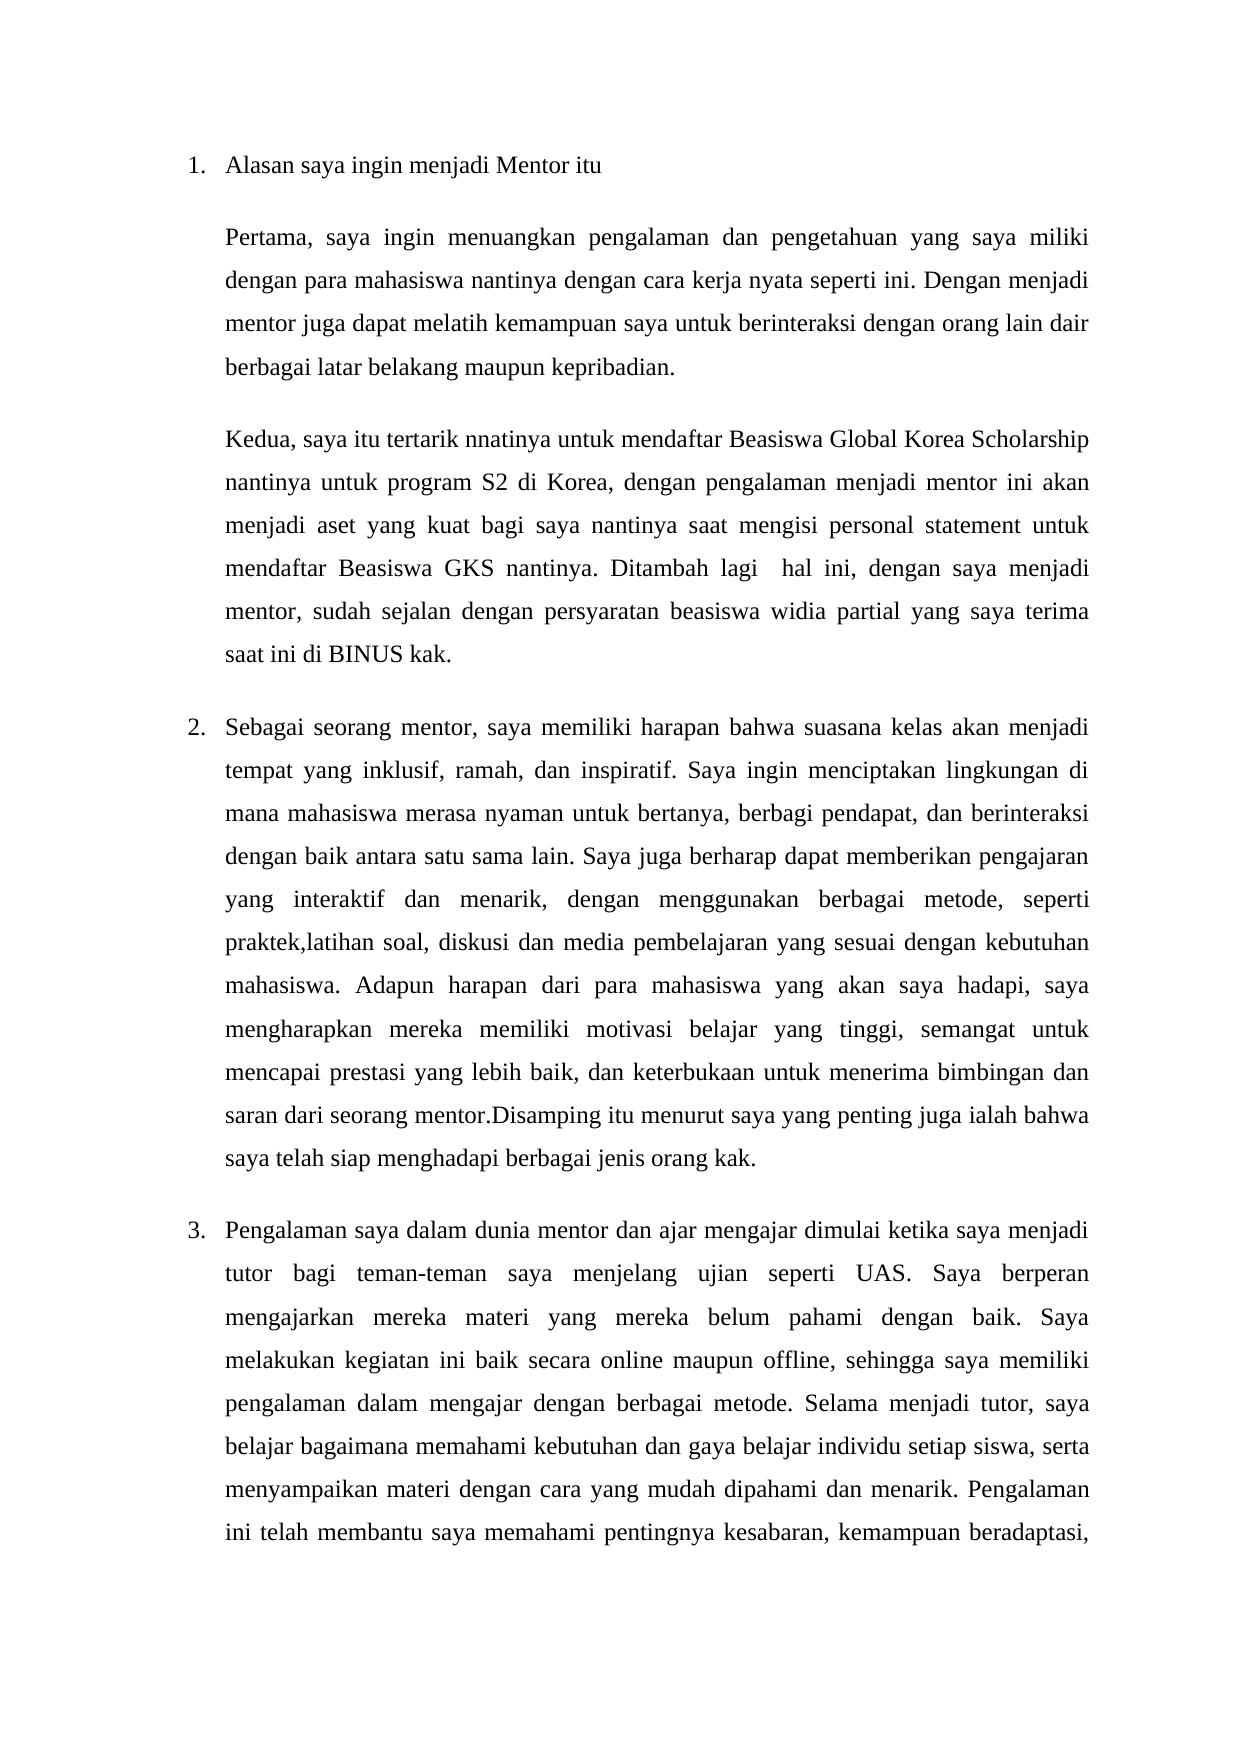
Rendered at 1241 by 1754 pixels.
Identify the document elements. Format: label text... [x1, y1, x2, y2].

text Kedua, saya itu tertarik nnatinya untuk mendaftar Beasiswa Global Korea Scholarship nantinya untuk program S2 di Korea, dengan pengalaman menjadi mentor ini akan menjadi aset yang kuat bagi saya nantinya saat mengisi personal statement untuk mendaftar Beasiswa GKS nantinya. Ditambah lagi hal ini, dengan saya menjadi mentor, sudah sejalan dengan persyaratan beasiswa widia partial yang saya terima saat ini di BINUS kak. [225, 424, 1090, 668]
list Sebagai seorang mentor, saya memiliki harapan bahwa suasana kelas akan menjadi tempat yang inklusif, ramah, dan inspiratif. Saya ingin menciptakan lingkungan di mana mahasiswa merasa nyaman untuk bertanya, berbagi pendapat, dan berinteraksi dengan baik antara satu sama lain. Saya juga berharap dapat memberikan pengajaran yang interaktif dan menarik, dengan menggunakan berbagai metode, seperti praktek,latihan soal, diskusi dan media pembelajaran yang sesuai dengan kebutuhan mahasiswa. Adapun harapan dari para mahasiswa yang akan saya hadapi, saya mengharapkan mereka memiliki motivasi belajar yang tinggi, semangat untuk mencapai prestasi yang lebih baik, dan keterbukaan untuk menerima bimbingan dan saran dari seorang mentor.Disamping itu menurut saya yang penting juga ialah bahwa saya telah siap menghadapi berbagai jenis orang kak. [187, 712, 1090, 1172]
text Pertama, saya ingin menuangkan pengalaman dan pengetahuan yang saya miliki dengan para mahasiswa nantinya dengan cara kerja nyata seperti ini. Dengan menjadi mentor juga dapat melatih kemampuan saya untuk berinteraksi dengan orang lain dair berbagai latar belakang maupun kepribadian. [225, 222, 1090, 380]
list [187, 1215, 1090, 1546]
list Alasan saya ingin menjadi Mentor itu [187, 150, 1090, 179]
